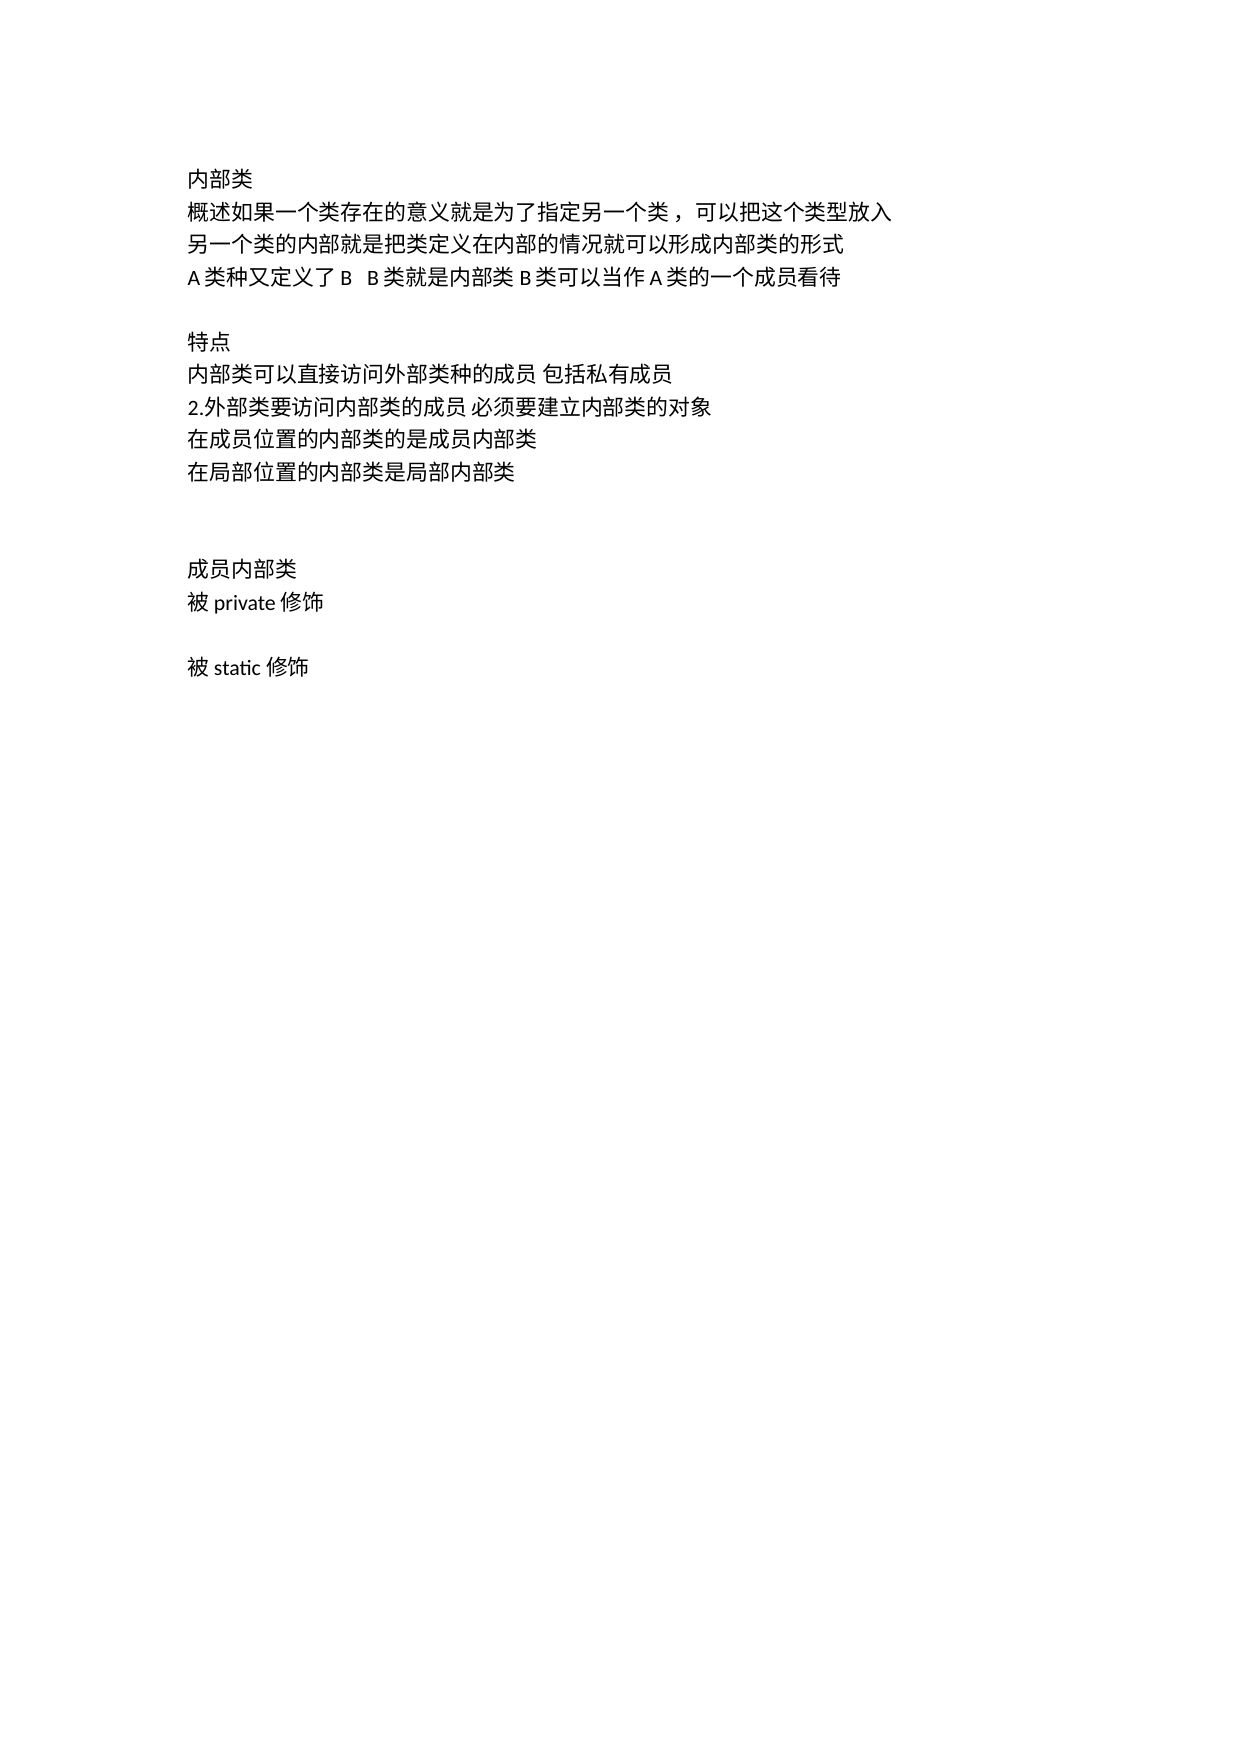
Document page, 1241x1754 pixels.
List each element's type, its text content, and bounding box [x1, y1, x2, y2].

text 在局部位置的内部类是局部内部类 [187, 454, 1053, 487]
text 被private修饰 [187, 584, 1053, 617]
text 特点 [187, 324, 1053, 357]
text 成员内部类 [187, 552, 1053, 584]
text 概述如果一个类存在的意义就是为了指定另一个类 ，可以把这个类型放入 [187, 194, 1053, 227]
text A类种又定义了B B类就是内部类 B类可以当作A类的一个成员看待 [187, 259, 1053, 292]
text 内部类 [187, 162, 1053, 194]
text 内部类可以直接访问外部类种的成员 包括私有成员 [187, 357, 1053, 389]
text 另一个类的内部就是把类定义在内部的情况就可以形成内部类的形式 [187, 227, 1053, 259]
text 2.外部类要访问内部类的成员 必须要建立内部类的对象 [187, 389, 1053, 422]
text 在成员位置的内部类的是成员内部类 [187, 422, 1053, 454]
text 被static 修饰 [187, 649, 1053, 682]
